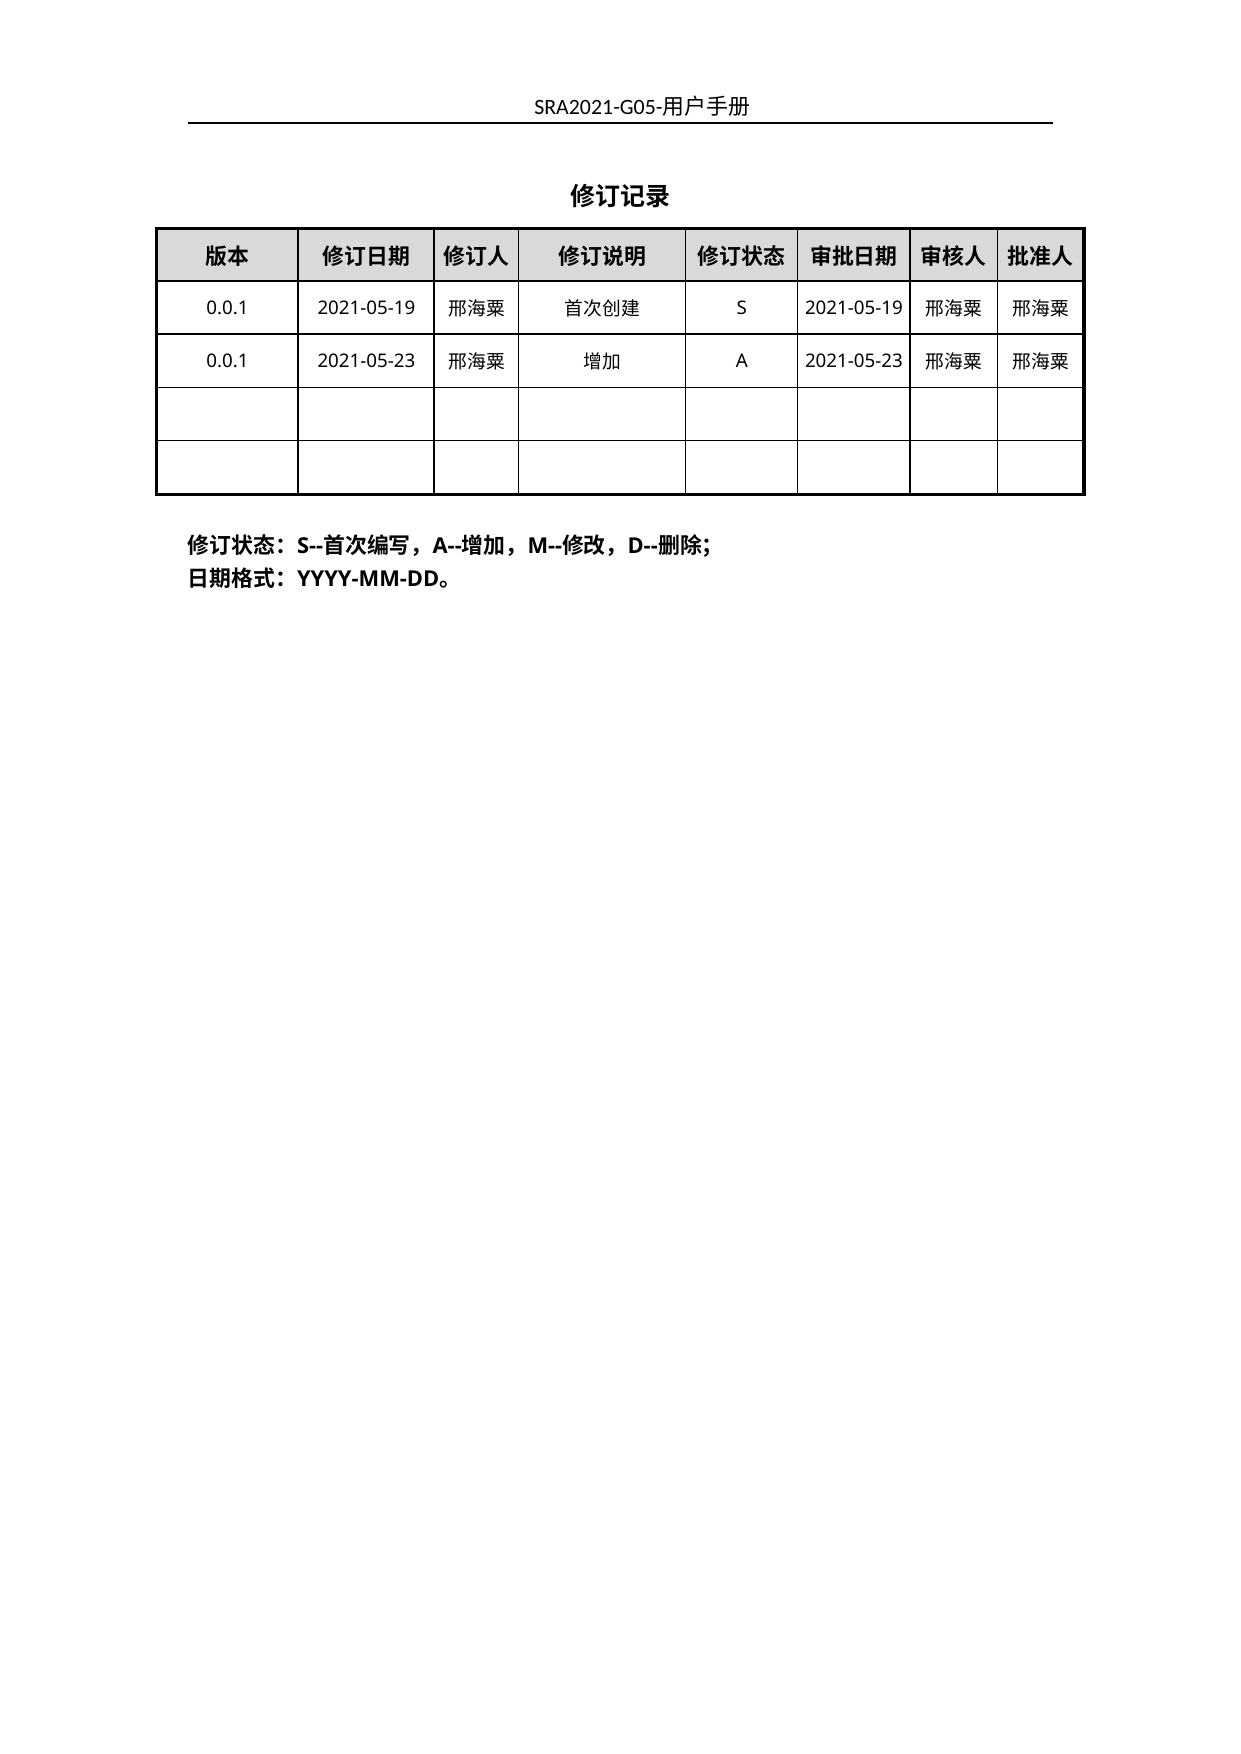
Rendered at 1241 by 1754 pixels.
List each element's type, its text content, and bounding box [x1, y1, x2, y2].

table_cell 2021-05-23 [798, 335, 909, 386]
table_header 修订说明 [519, 230, 685, 280]
table_cell 0.0.1 [158, 335, 297, 386]
table_cell 邢海粟 [998, 282, 1082, 333]
text 日期格式：YYYY-MM-DD。 [187, 561, 1053, 593]
table_cell [798, 388, 909, 439]
table_header 修订状态 [686, 230, 797, 280]
table_header 版本 [158, 230, 297, 280]
table_cell [435, 441, 518, 493]
table_cell [998, 441, 1082, 493]
table_cell [911, 441, 997, 493]
text 修订状态：S--首次编写，A--增加，M--修改，D--删除； [187, 528, 1053, 561]
text 修订记录 [187, 162, 1053, 227]
table_cell 邢海粟 [435, 282, 518, 333]
table_header 批准人 [998, 230, 1082, 280]
table_cell 2021-05-23 [299, 335, 433, 386]
table_cell [435, 388, 518, 439]
table_cell 邢海粟 [435, 335, 518, 386]
table_cell [686, 388, 797, 439]
table_cell [158, 441, 297, 493]
table_cell 邢海粟 [998, 335, 1082, 386]
table_cell 2021-05-19 [299, 282, 433, 333]
table_cell 增加 [519, 335, 685, 386]
table_header 审批日期 [798, 230, 909, 280]
table_cell [299, 388, 433, 439]
table_cell [686, 441, 797, 493]
table_header 修订日期 [299, 230, 433, 280]
table_cell 首次创建 [519, 282, 685, 333]
table_cell A [686, 335, 797, 386]
table_header 修订人 [435, 230, 518, 280]
table_cell [911, 388, 997, 439]
table_cell 2021-05-19 [798, 282, 909, 333]
table_cell [519, 388, 685, 439]
table_cell [798, 441, 909, 493]
table_header 审核人 [911, 230, 997, 280]
table_cell 0.0.1 [158, 282, 297, 333]
table_cell [158, 388, 297, 439]
table_cell 邢海粟 [911, 282, 997, 333]
table_cell [299, 441, 433, 493]
table_cell S [686, 282, 797, 333]
table_cell [519, 441, 685, 493]
table_cell 邢海粟 [911, 335, 997, 386]
table_cell [998, 388, 1082, 439]
